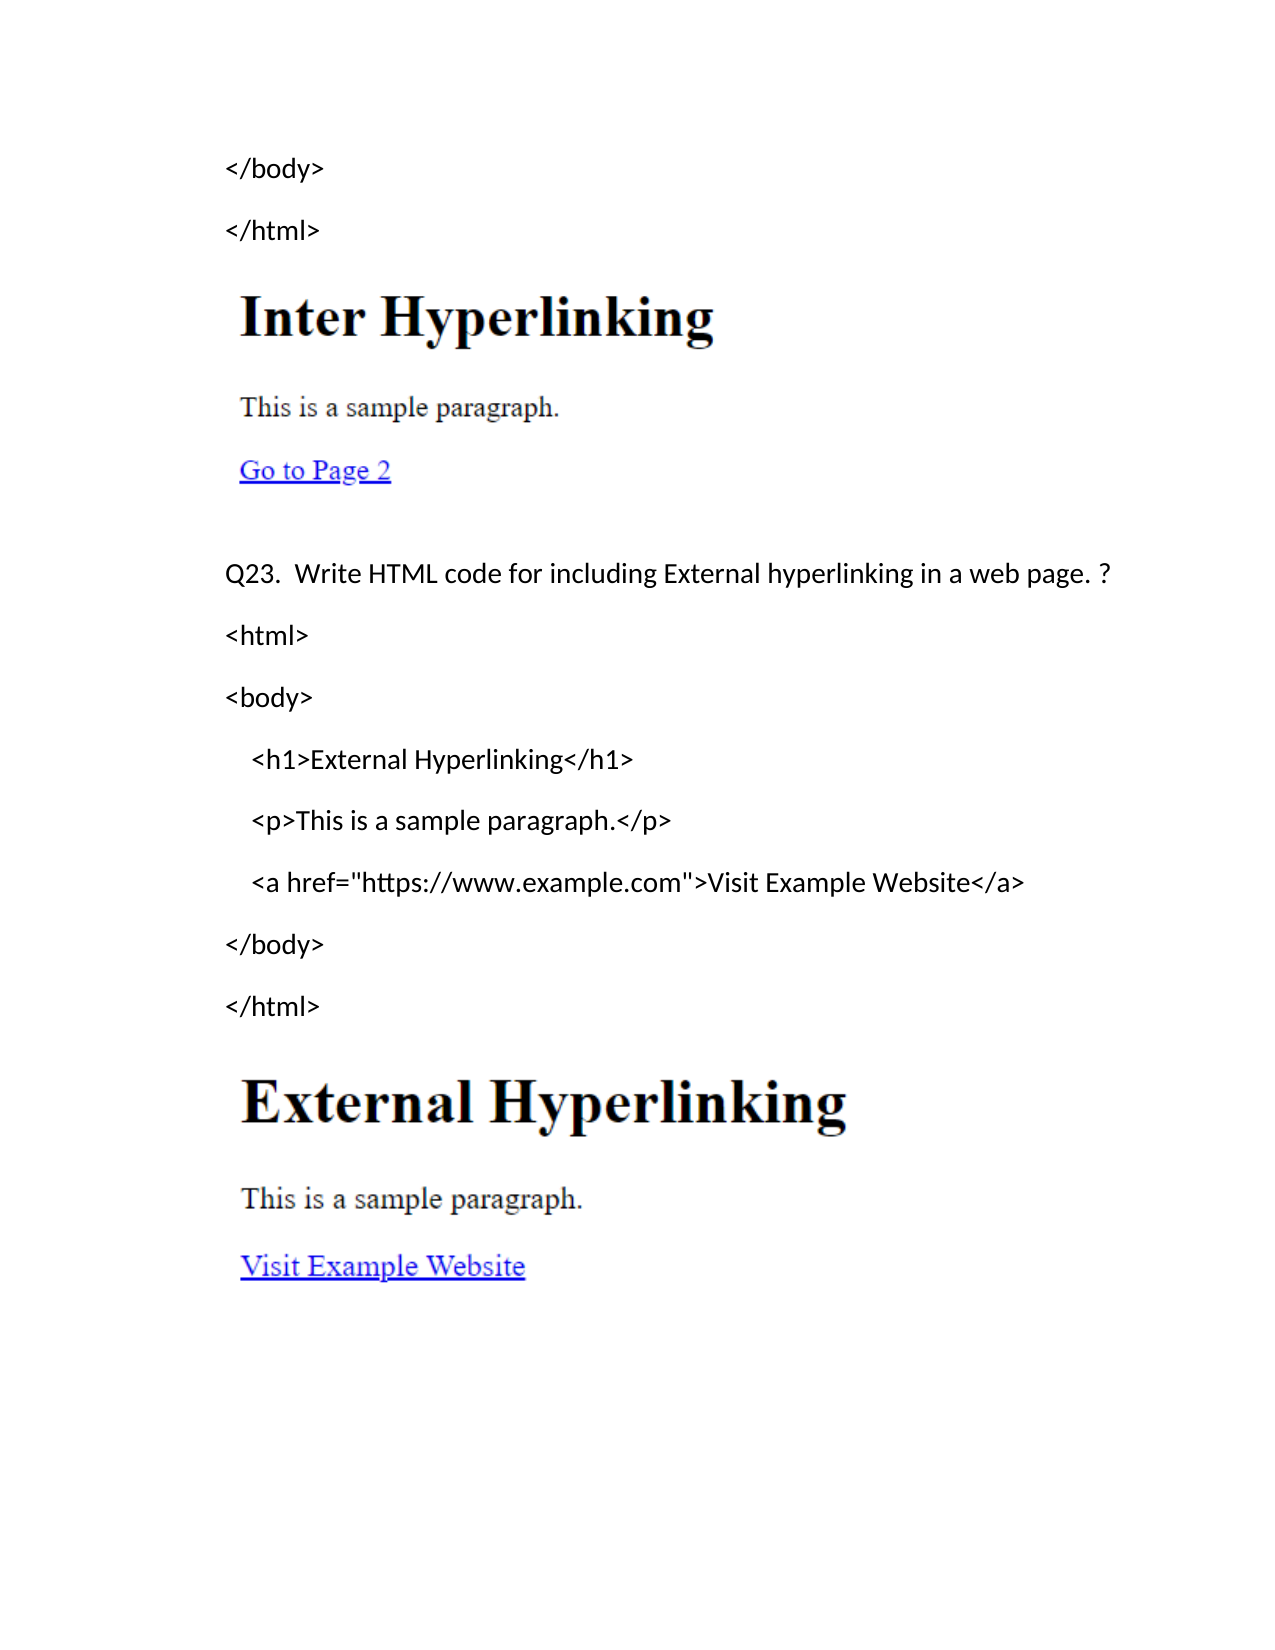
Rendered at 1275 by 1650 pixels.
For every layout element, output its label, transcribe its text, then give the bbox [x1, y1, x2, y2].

text <html> [150, 617, 1125, 653]
text <p>This is a sample paragraph.</p> [150, 802, 1125, 838]
text </html> [150, 212, 1125, 247]
text <a href="https://www.example.com">Visit Example Website</a> [150, 864, 1125, 900]
text Q23. Write HTML code for including External hyperlinking in a web page. ? [150, 555, 1125, 591]
text </html> [150, 988, 1125, 1023]
text <body> [150, 679, 1125, 714]
text </body> [150, 926, 1125, 962]
picture [225, 273, 1200, 531]
text </body> [150, 150, 1125, 186]
picture [225, 1049, 1188, 1342]
text <h1>External Hyperlinking</h1> [150, 741, 1125, 776]
